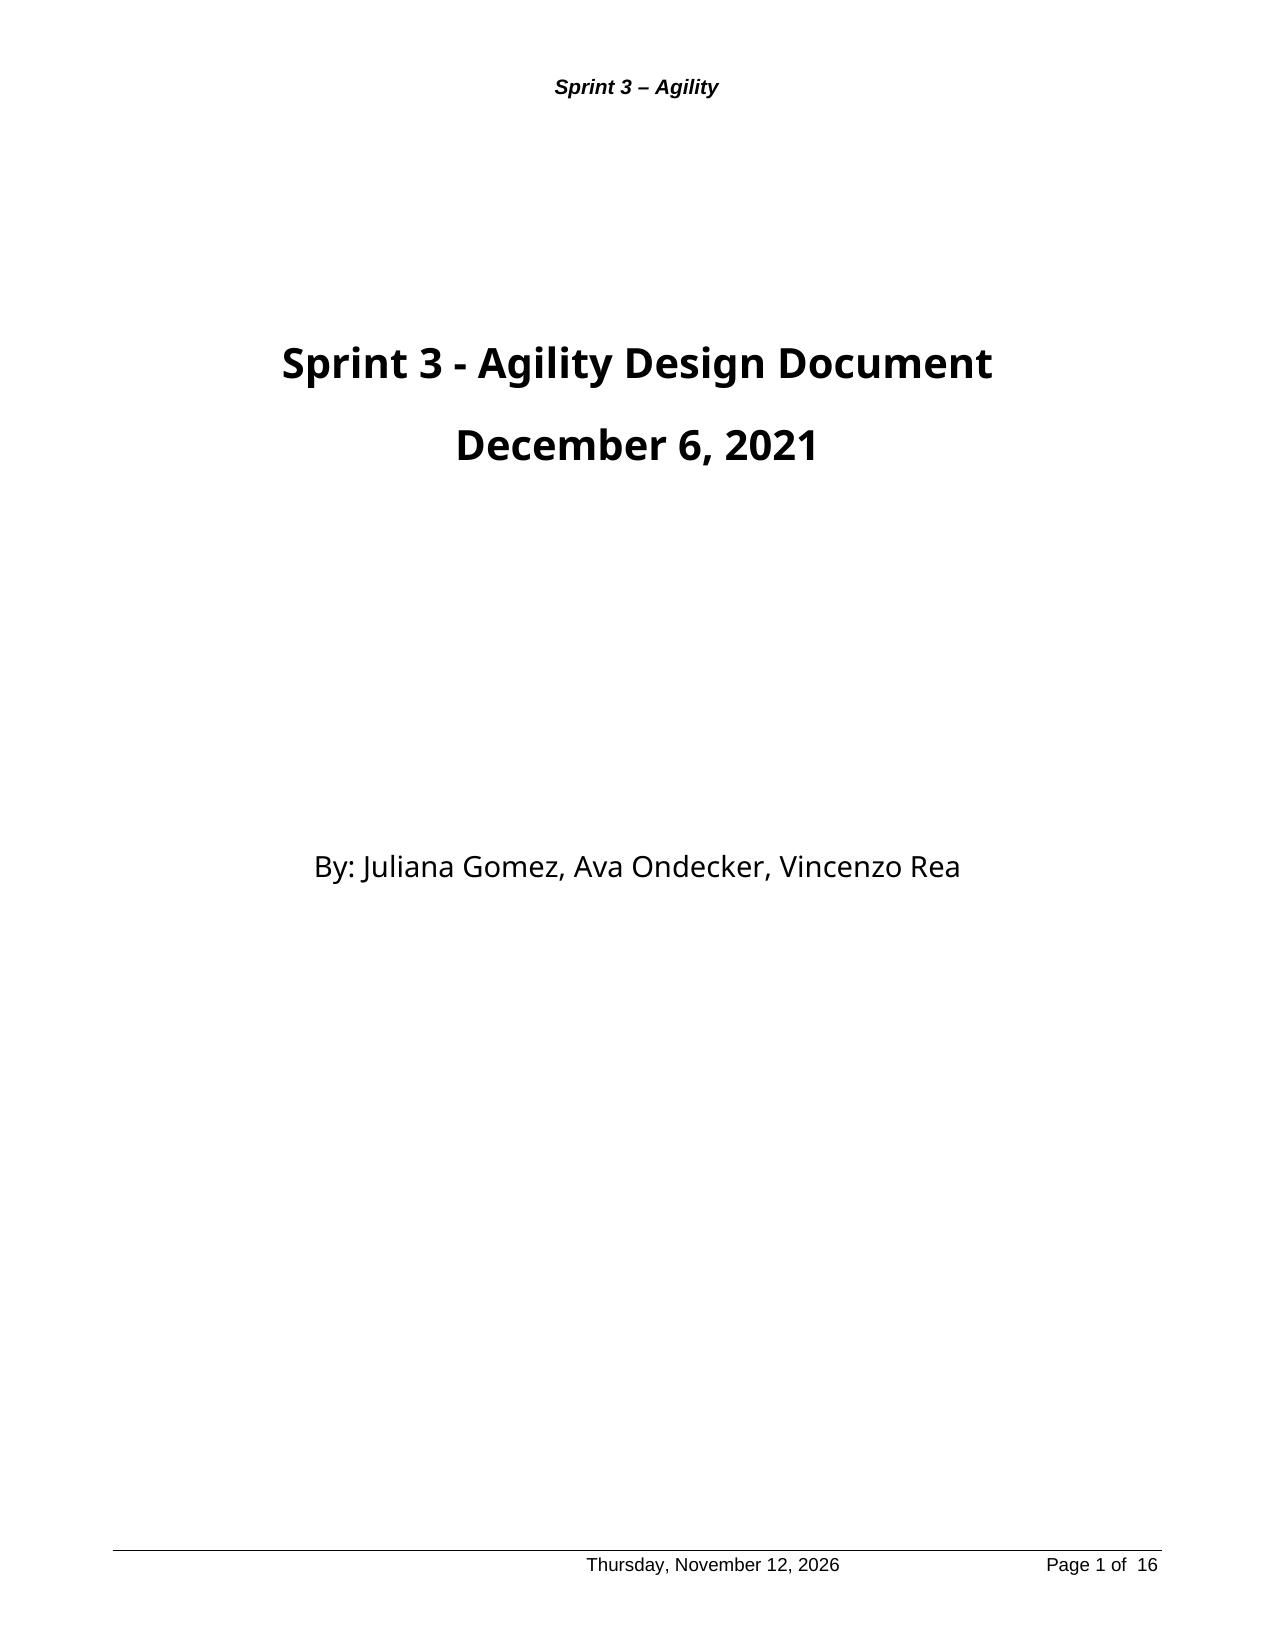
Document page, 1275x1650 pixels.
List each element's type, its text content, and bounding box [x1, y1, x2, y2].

title December 6, 2021 [112, 416, 1162, 473]
text By: Juliana Gomez, Ava Ondecker, Vincenzo Rea [112, 846, 1162, 886]
title Sprint 3 - Agility Design Document [112, 334, 1162, 391]
